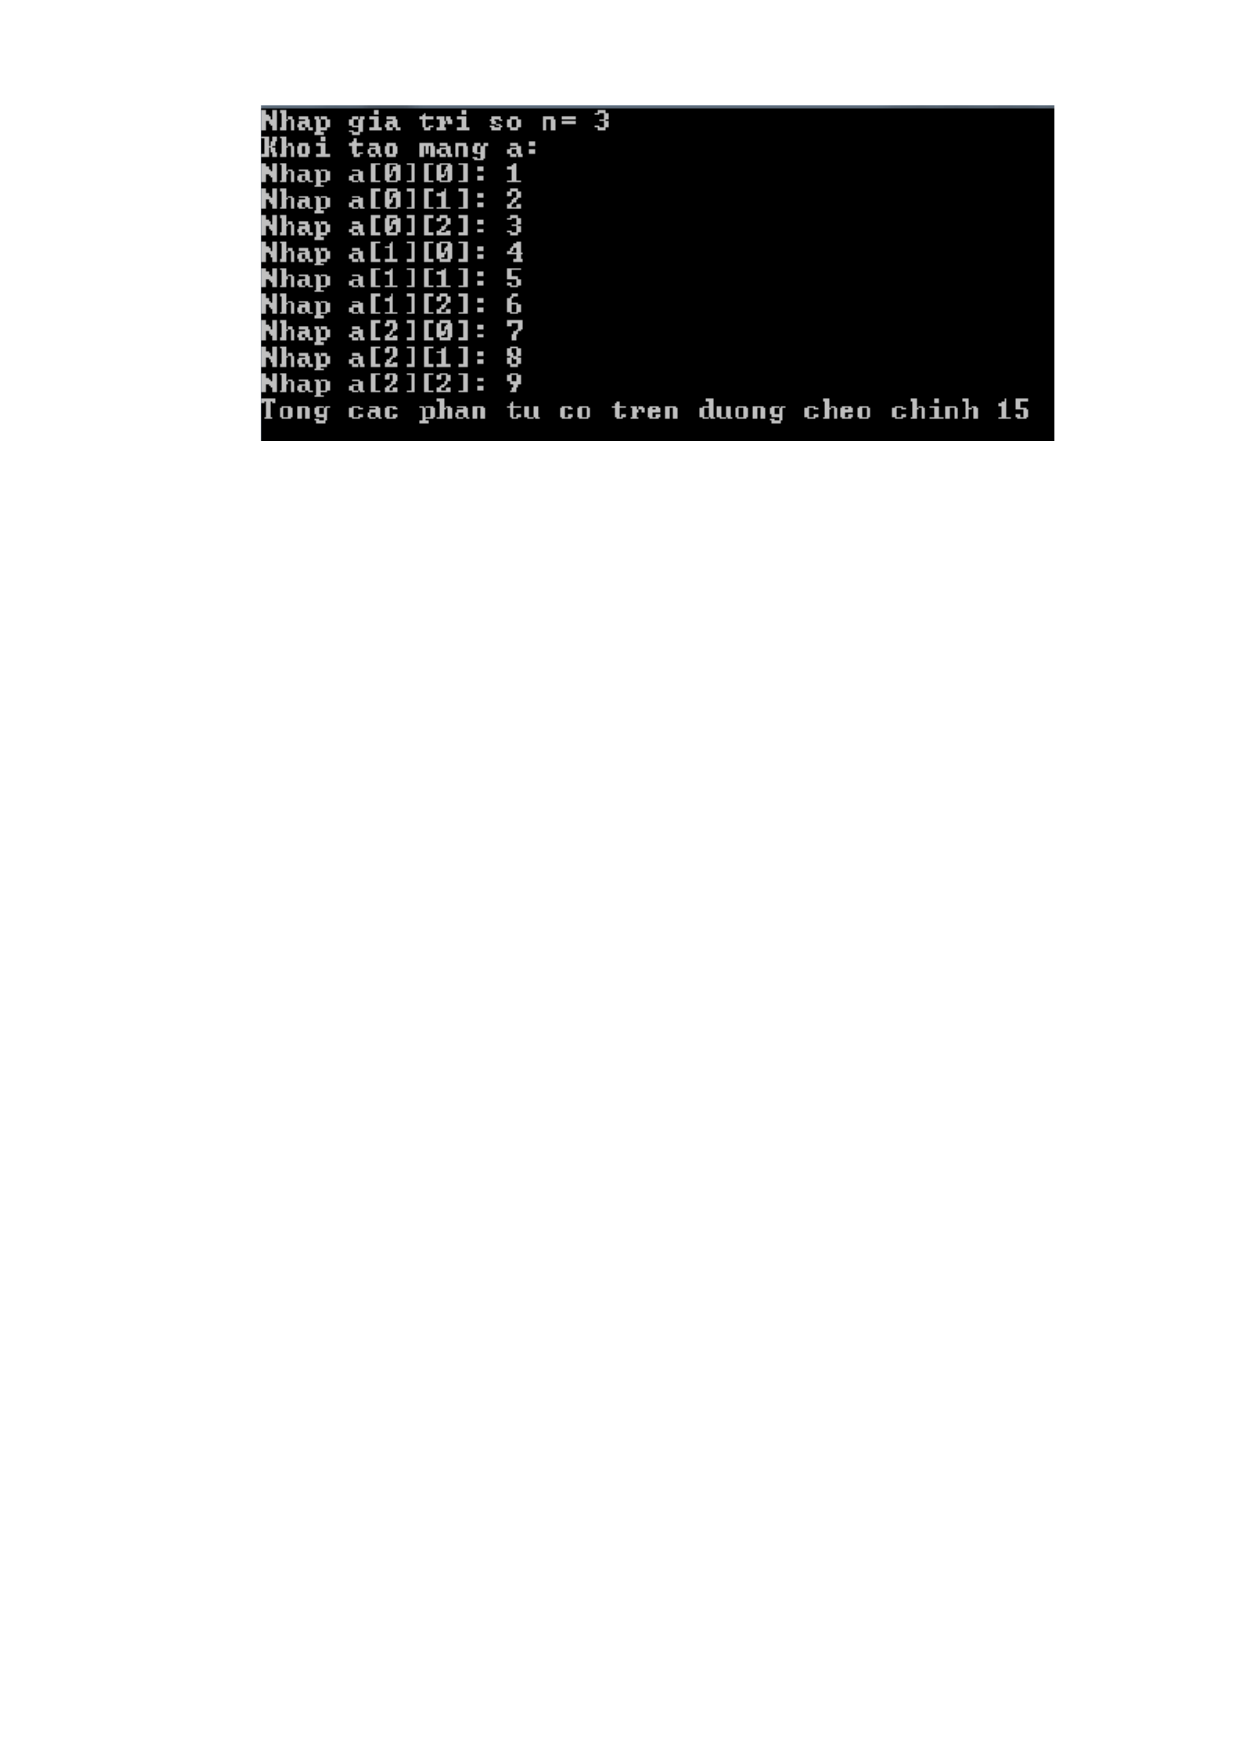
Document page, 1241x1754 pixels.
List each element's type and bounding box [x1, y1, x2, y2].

picture [260, 105, 1055, 441]
